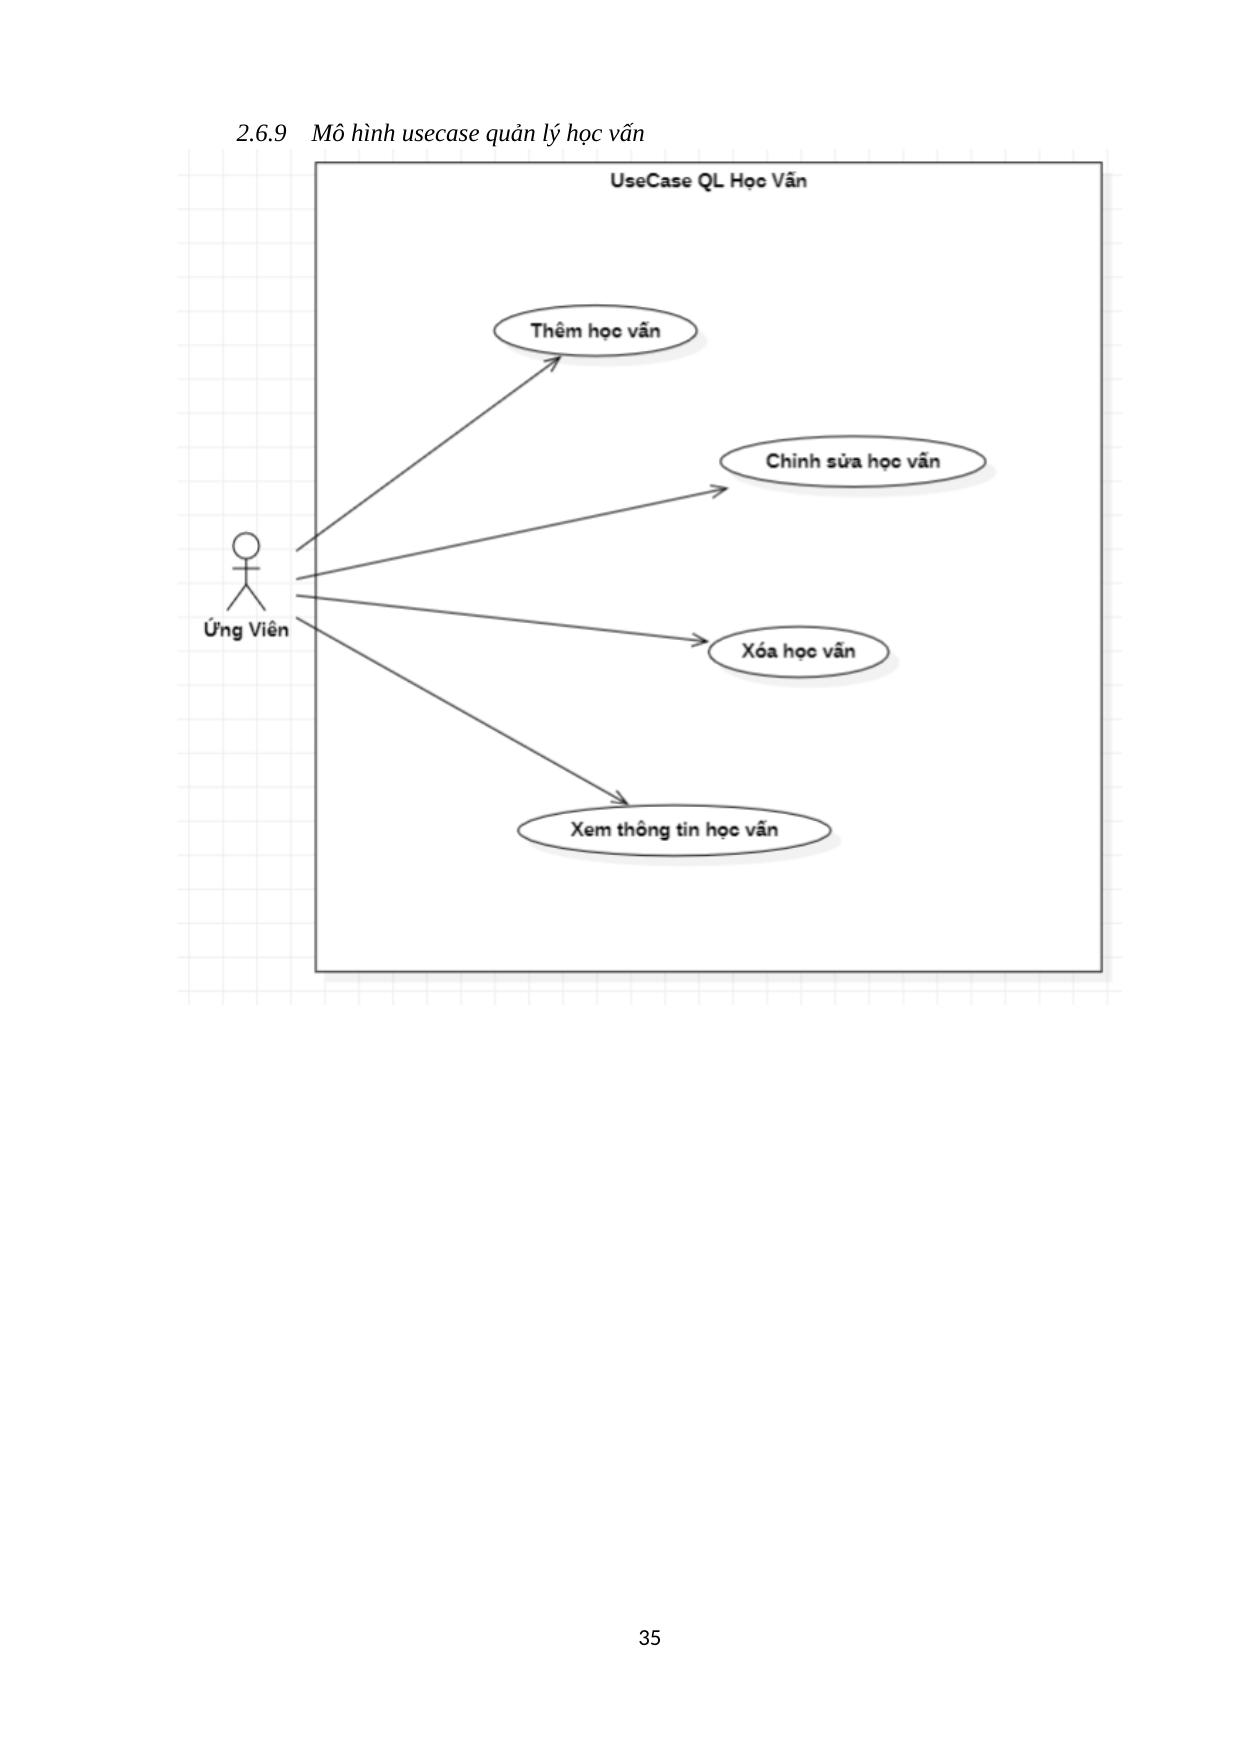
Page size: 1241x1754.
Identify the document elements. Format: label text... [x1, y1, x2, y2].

picture [177, 149, 1123, 1005]
subtitle Mô hình usecase quản lý học vấn [236, 118, 1122, 147]
